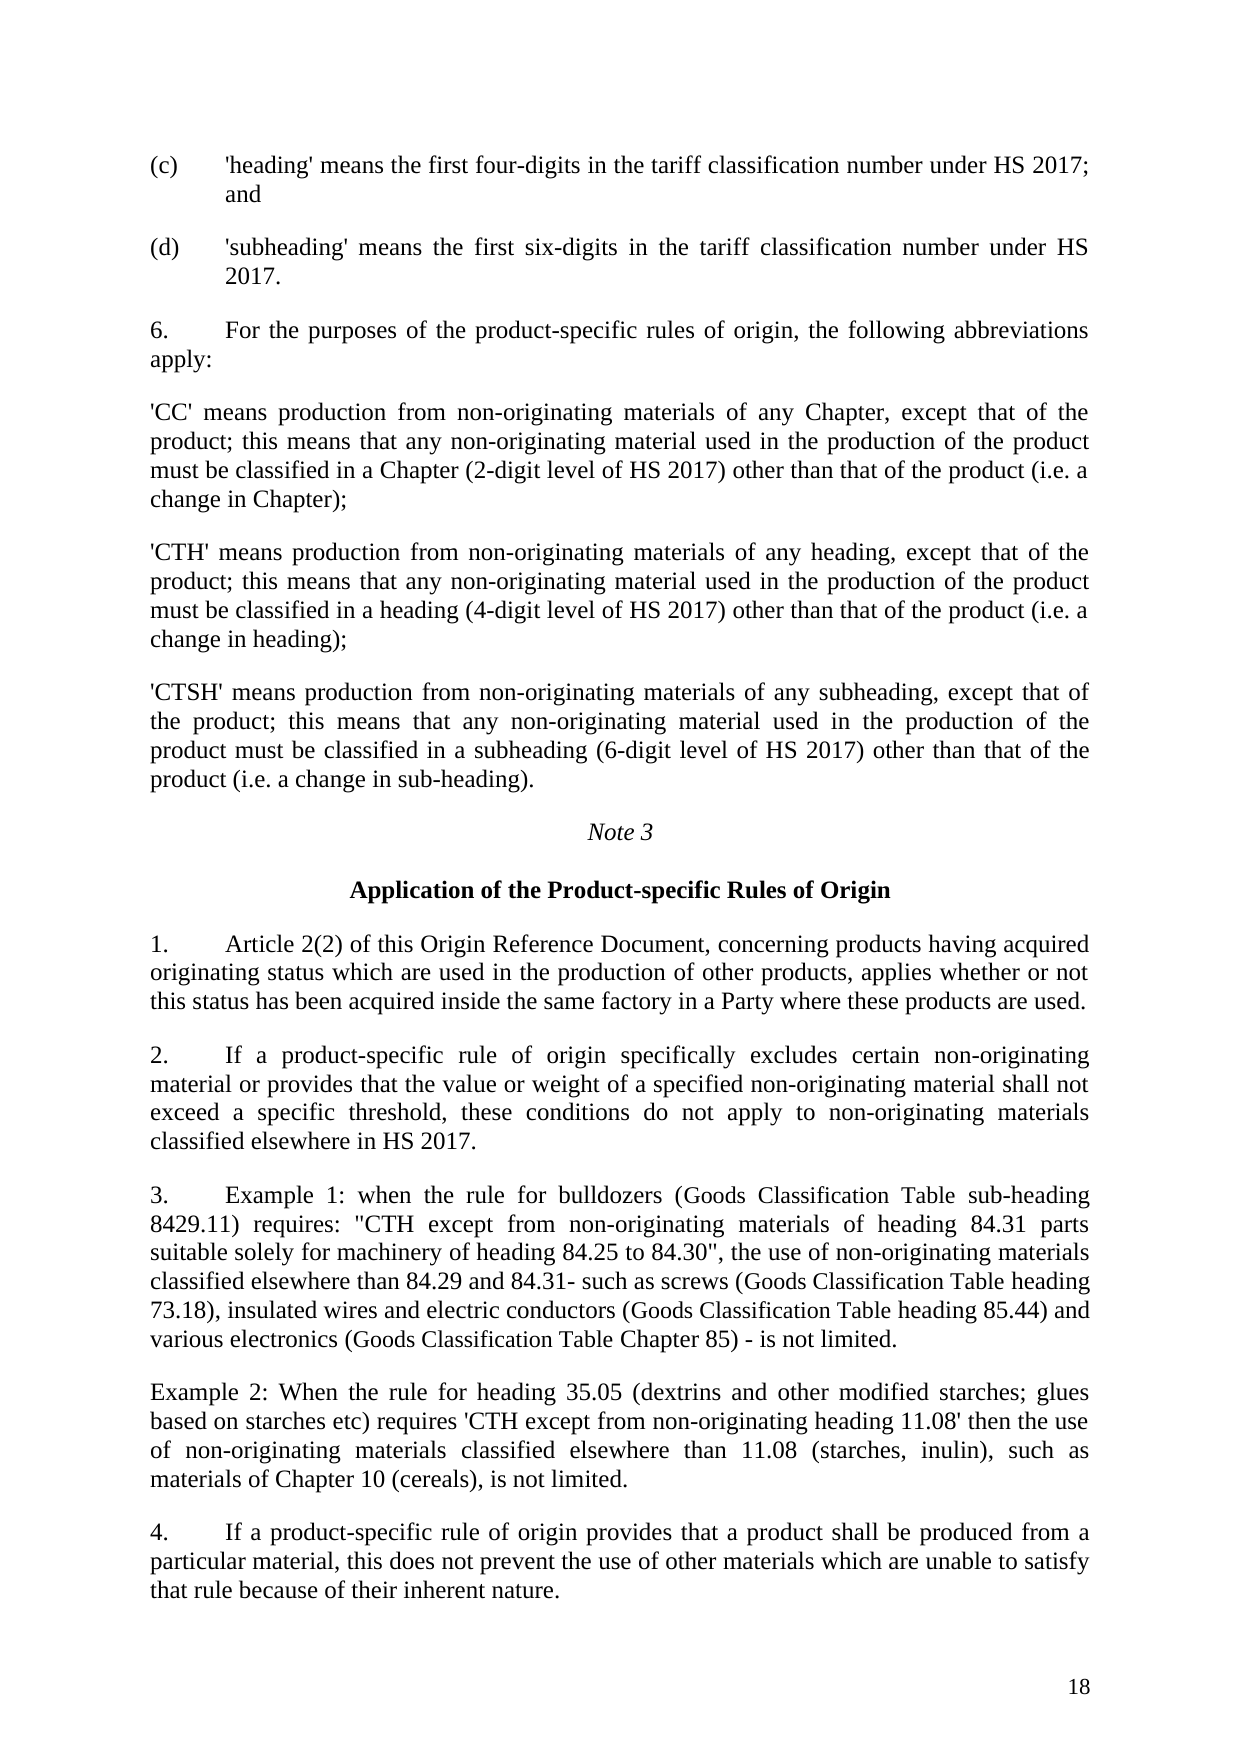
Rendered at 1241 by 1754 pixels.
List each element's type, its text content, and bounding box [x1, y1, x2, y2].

list If a product-specific rule of origin provides that a product shall be produced from a particular material, this does not prevent the use of other materials which are unable to satisfy that rule because of their inherent nature. [150, 1517, 1090, 1604]
list For the purposes of the product-specific rules of origin, the following abbreviations apply: [150, 315, 1090, 372]
list 'subheading' means the first six-digits in the tariff classification number under HS 2017. [150, 232, 1090, 290]
list Example 1: when the rule for bulldozers (Goods Classification Table sub-heading 8429.11) requires: "CTH except from non-originating materials of heading 84.31 parts suitable solely for machinery of heading 84.25 to 84.30", the use of non-originating materials classified elsewhere than 84.29 and 84.31- such as screws (Goods Classification Table heading 73.18), insulated wires and electric conductors (Goods Classification Table heading 85.44) and various electronics (Goods Classification Table Chapter 85) - is not limited. [150, 1180, 1090, 1352]
list Article 2(2) of this Origin Reference Document, concerning products having acquired originating status which are used in the production of other products, applies whether or not this status has been acquired inside the same factory in a Party where these products are used. [150, 929, 1090, 1015]
list If a product-specific rule of origin specifically excludes certain non-originating material or provides that the value or weight of a specified non-originating material shall not exceed a specific threshold, these conditions do not apply to non-originating materials classified elsewhere in HS 2017. [150, 1040, 1090, 1155]
list Application of the Product-specific Rules of Origin [150, 817, 1090, 904]
text 'CTSH' means production from non-originating materials of any subheading, except that of the product; this means that any non-originating material used in the production of the product must be classified in a subheading (6-digit level of HS 2017) other than that of the product (i.e. a change in sub-heading). [150, 677, 1090, 792]
text 'CTH' means production from non-originating materials of any heading, except that of the product; this means that any non-originating material used in the production of the product must be classified in a heading (4-digit level of HS 2017) other than that of the product (i.e. a change in heading); [150, 537, 1090, 652]
text 'CC' means production from non-originating materials of any Chapter, except that of the product; this means that any non-originating material used in the production of the product must be classified in a Chapter (2-digit level of HS 2017) other than that of the product (i.e. a change in Chapter); [150, 397, 1090, 512]
text Example 2: When the rule for heading 35.05 (dextrins and other modified starches; glues based on starches etc) requires 'CTH except from non-originating heading 11.08' then the use of non-originating materials classified elsewhere than 11.08 (starches, inulin), such as materials of Chapter 10 (cereals), is not limited. [150, 1377, 1090, 1492]
list 'heading' means the first four-digits in the tariff classification number under HS 2017; and [150, 150, 1090, 207]
